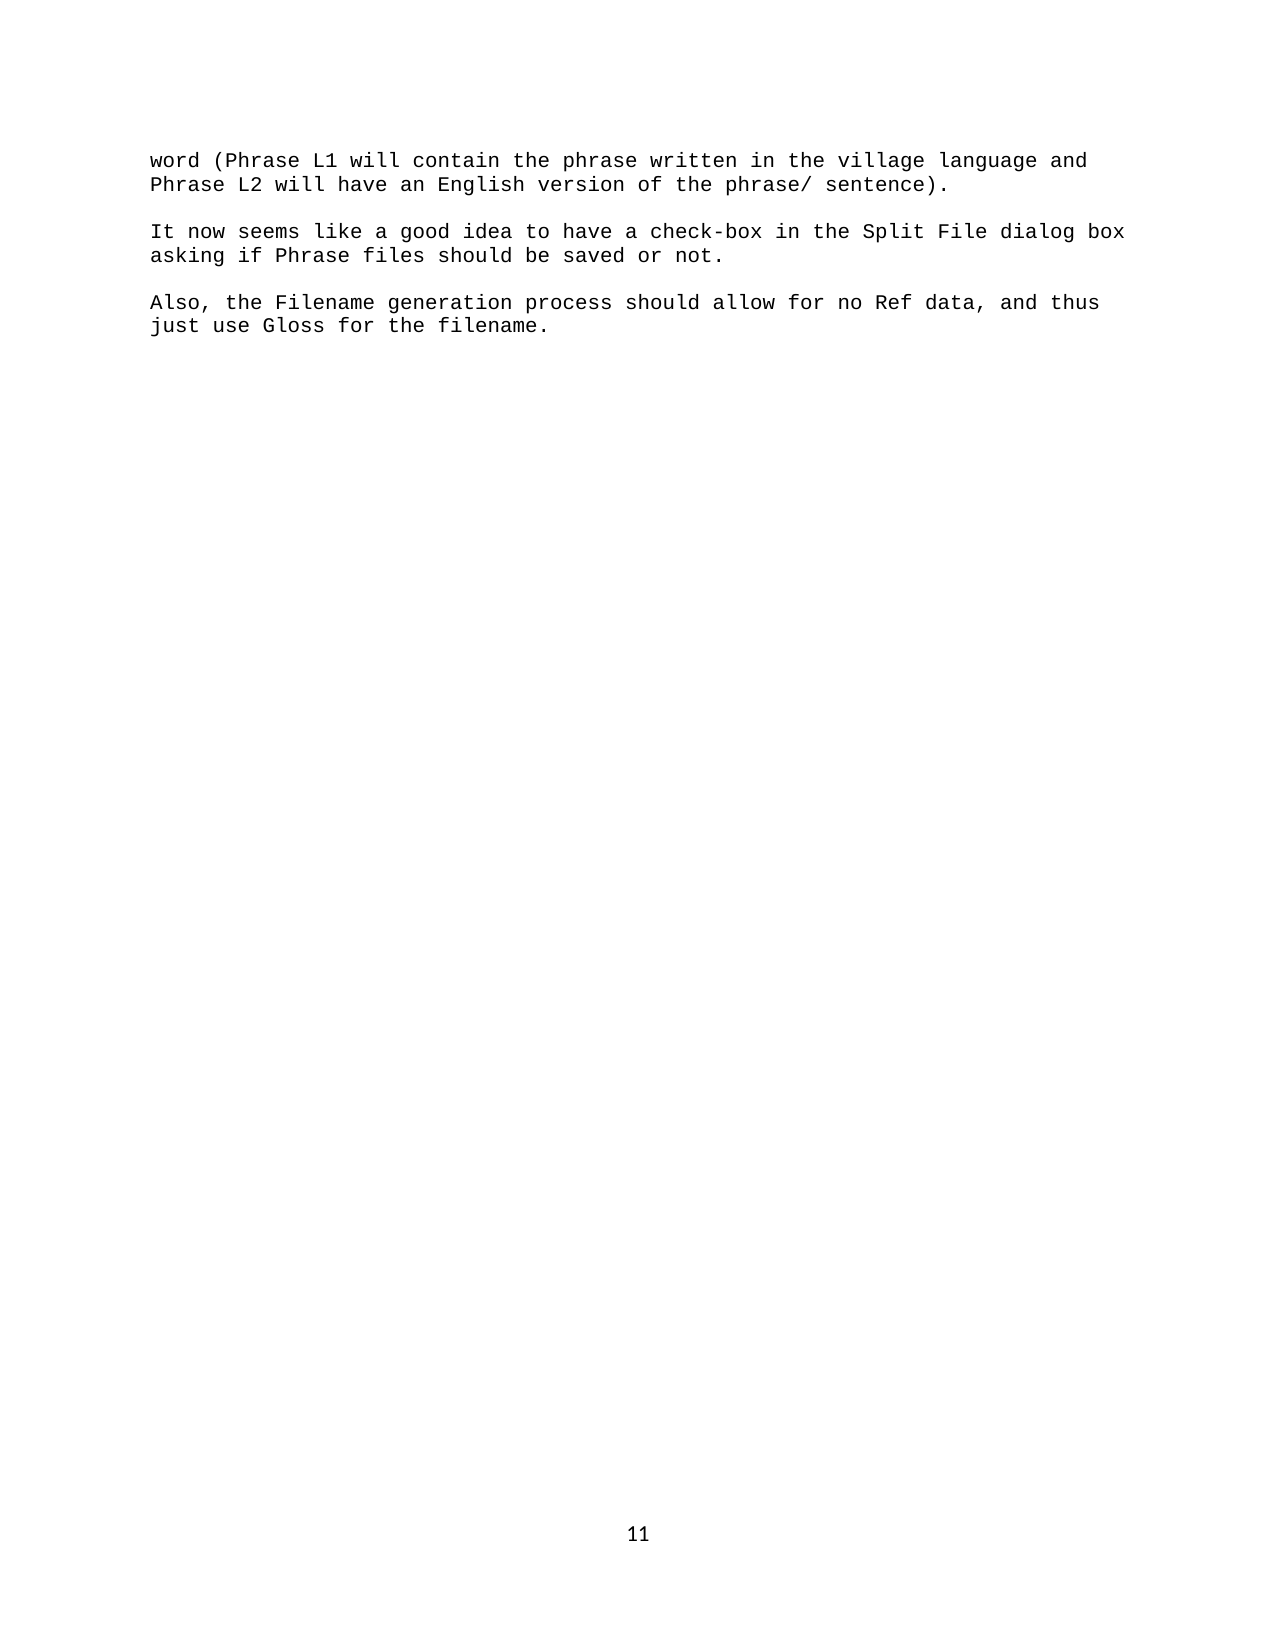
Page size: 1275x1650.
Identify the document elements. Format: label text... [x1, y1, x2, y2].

text It now seems like a good idea to have a check-box in the Split File dialog box asking if Phrase files should be saved or not. [150, 221, 1125, 268]
text Also, the Filename generation process should allow for no Ref data, and thus just use Gloss for the filename. [150, 292, 1125, 339]
